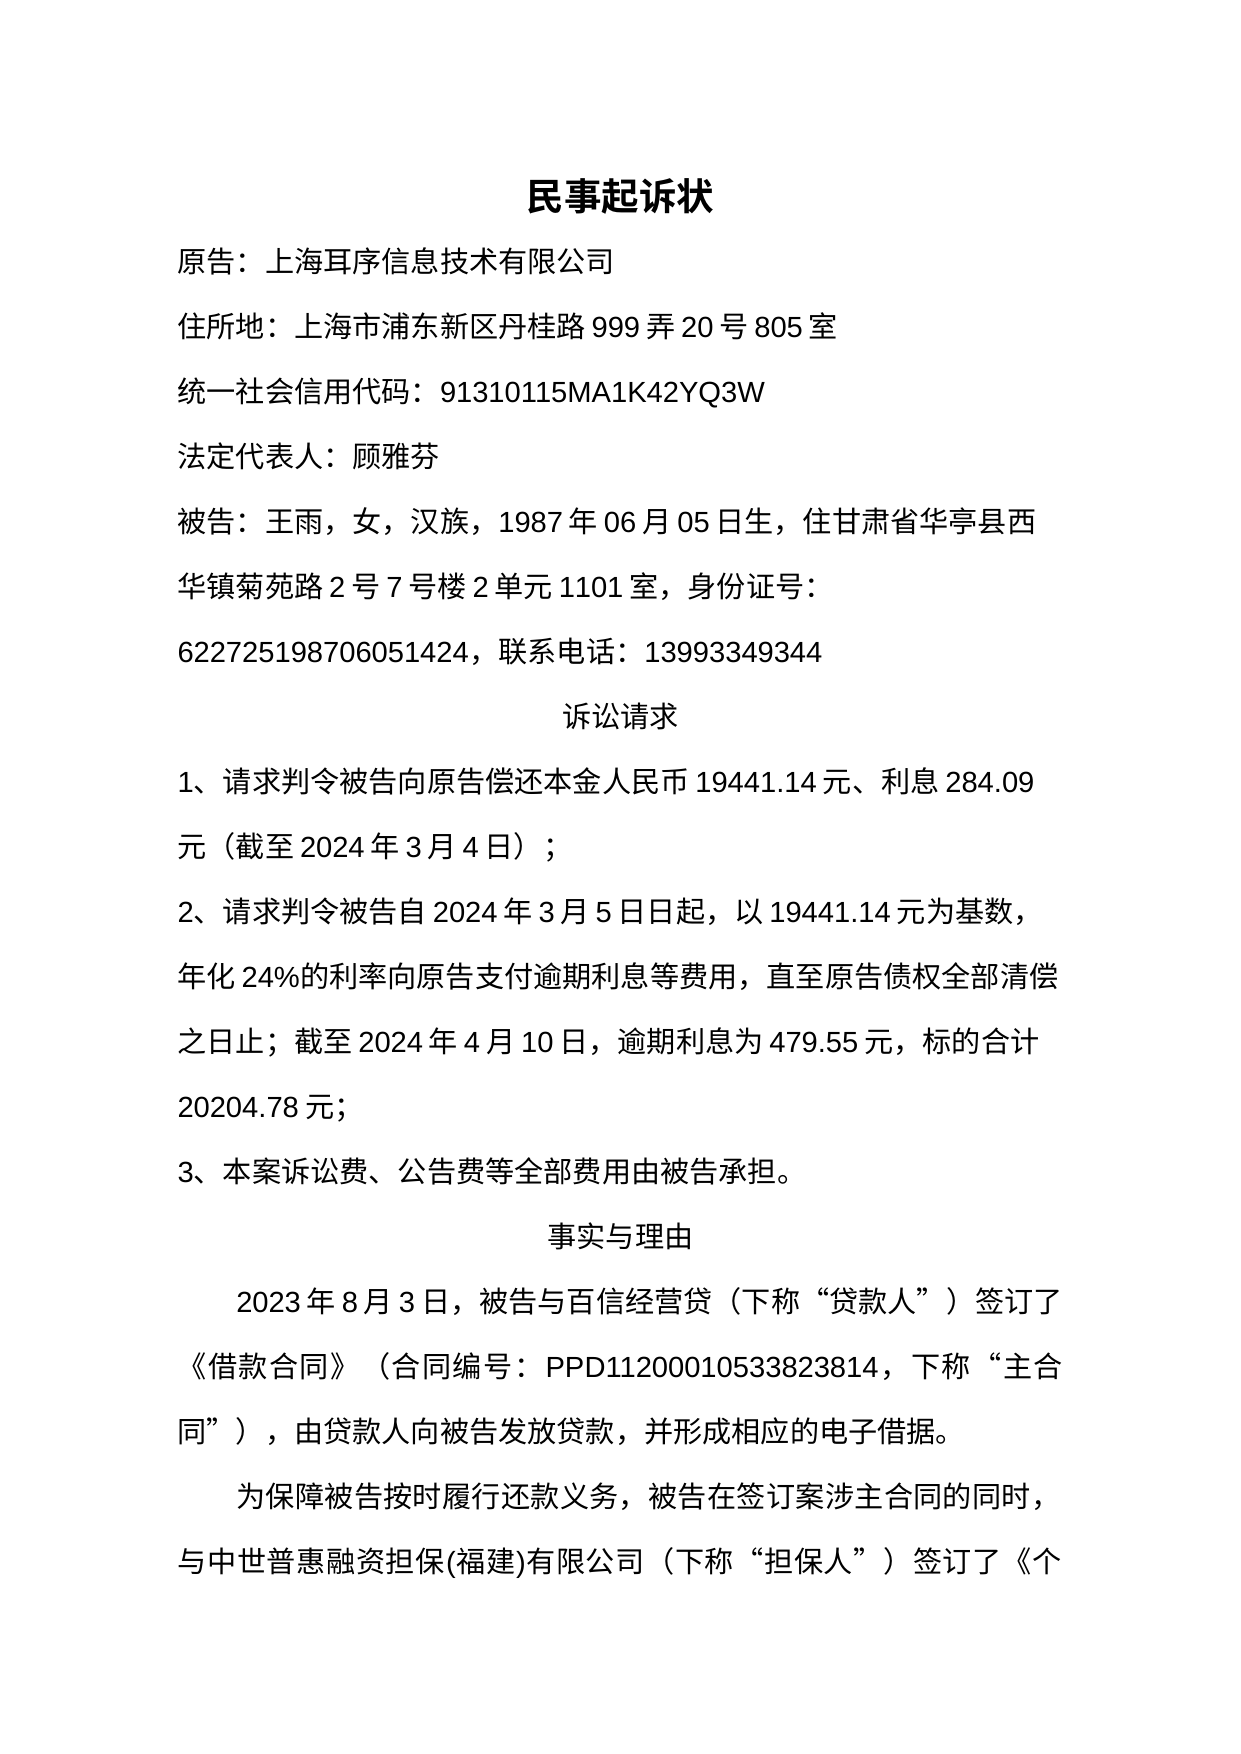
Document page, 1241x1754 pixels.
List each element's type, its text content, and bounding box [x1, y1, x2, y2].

text 1、请求判令被告向原告偿还本金人民币19441.14元、利息284.09元（截至2024年3月4日）； [177, 747, 1063, 877]
text 事实与理由 [177, 1202, 1063, 1267]
text 民事起诉状 [177, 162, 1063, 227]
text 诉讼请求 [177, 682, 1063, 747]
text 住所地：上海市浦东新区丹桂路999弄20号805室 [177, 292, 1063, 357]
text 被告：王雨，女，汉族，1987年06月05日生，住甘肃省华亭县西华镇菊苑路2号7号楼2单元1101室，身份证号：622725198706051424，联系电话：13993349344 [177, 487, 1063, 682]
text 统一社会信用代码：91310115MA1K42YQ3W [177, 357, 1063, 422]
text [177, 1462, 1063, 1592]
text 3、本案诉讼费、公告费等全部费用由被告承担。 [177, 1137, 1063, 1202]
text 2、请求判令被告自2024年3月5日日起，以19441.14元为基数，年化24%的利率向原告支付逾期利息等费用，直至原告债权全部清偿之日止；截至2024年4月10日，逾期利息为479.55元，标的合计20204.78元； [177, 877, 1063, 1137]
text 原告：上海耳序信息技术有限公司 [177, 227, 1063, 292]
text 2023年8月3日，被告与百信经营贷（下称“贷款人”）签订了《借款合同》（合同编号：PPD11200010533823814，下称“主合同”），由贷款人向被告发放贷款，并形成相应的电子借据。 [177, 1267, 1063, 1462]
text 法定代表人：顾雅芬 [177, 422, 1063, 487]
